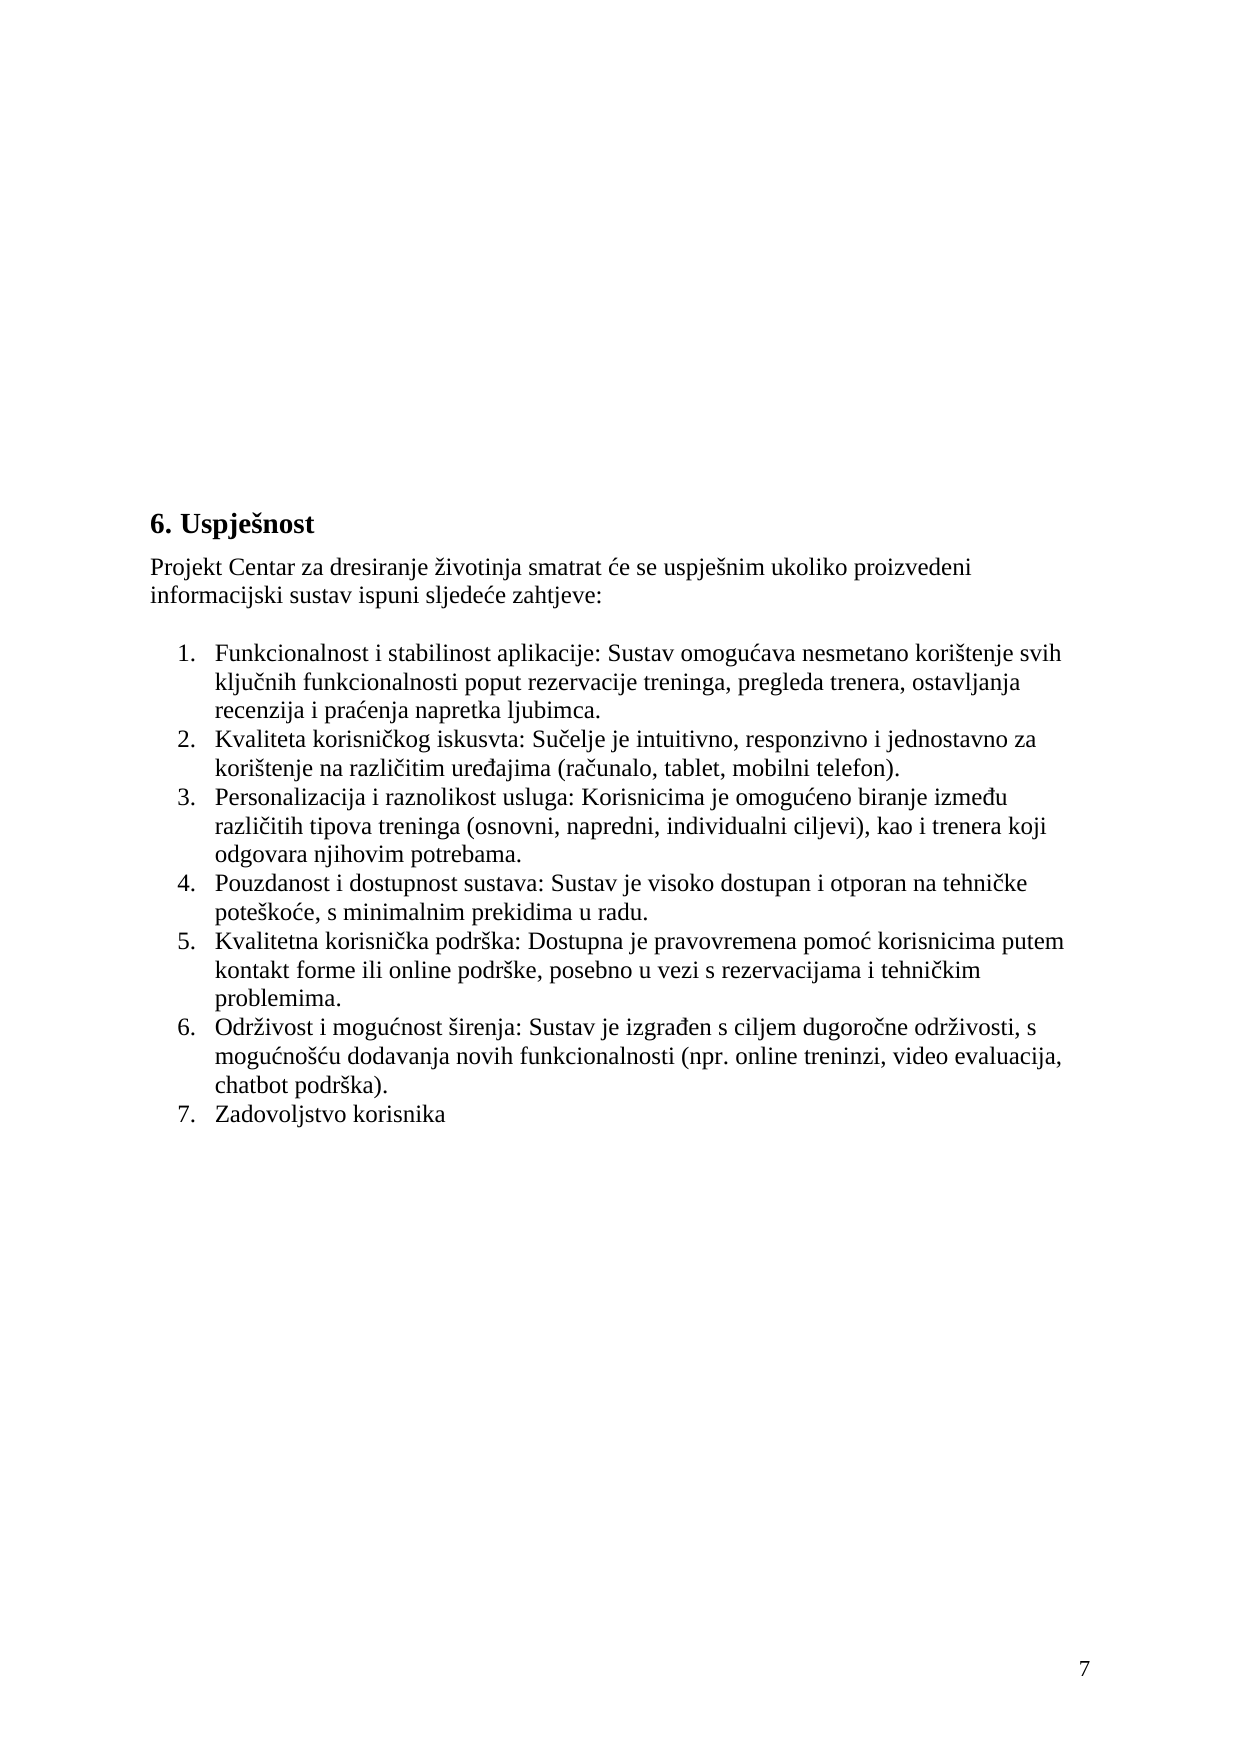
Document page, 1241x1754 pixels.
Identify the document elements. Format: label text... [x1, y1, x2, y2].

list Kvaliteta korisničkog iskusvta: Sučelje je intuitivno, responzivno i jednostavno za korištenje na različitim uređajima (računalo, tablet, mobilni telefon). [177, 724, 1101, 782]
list Pouzdanost i dostupnost sustava: Sustav je visoko dostupan i otporan na tehničke poteškoće, s minimalnim prekidima u radu. [177, 868, 1101, 926]
list Funkcionalnost i stabilinost aplikacije: Sustav omogućava nesmetano korištenje svih ključnih funkcionalnosti poput rezervacije treninga, pregleda trenera, ostavljanja recenzija i praćenja napretka ljubimca. [177, 638, 1101, 724]
text Projekt Centar za dresiranje životinja smatrat će se uspješnim ukoliko proizvedeni informacijski sustav ispuni sljedeće zahtjeve: [150, 552, 979, 638]
subtitle Uspješnost [150, 506, 1101, 540]
list Kvalitetna korisnička podrška: Dostupna je pravovremena pomoć korisnicima putem kontakt forme ili online podrške, posebno u vezi s rezervacijama i tehničkim problemima. [177, 926, 1101, 1012]
list Personalizacija i raznolikost usluga: Korisnicima je omogućeno biranje između različitih tipova treninga (osnovni, napredni, individualni ciljevi), kao i trenera koji odgovara njihovim potrebama. [177, 782, 1101, 868]
list Održivost i mogućnost širenja: Sustav je izgrađen s ciljem dugoročne održivosti, s mogućnošću dodavanja novih funkcionalnosti (npr. online treninzi, video evaluacija, chatbot podrška). [177, 1012, 1101, 1098]
list Zadovoljstvo korisnika [177, 1099, 1101, 1127]
